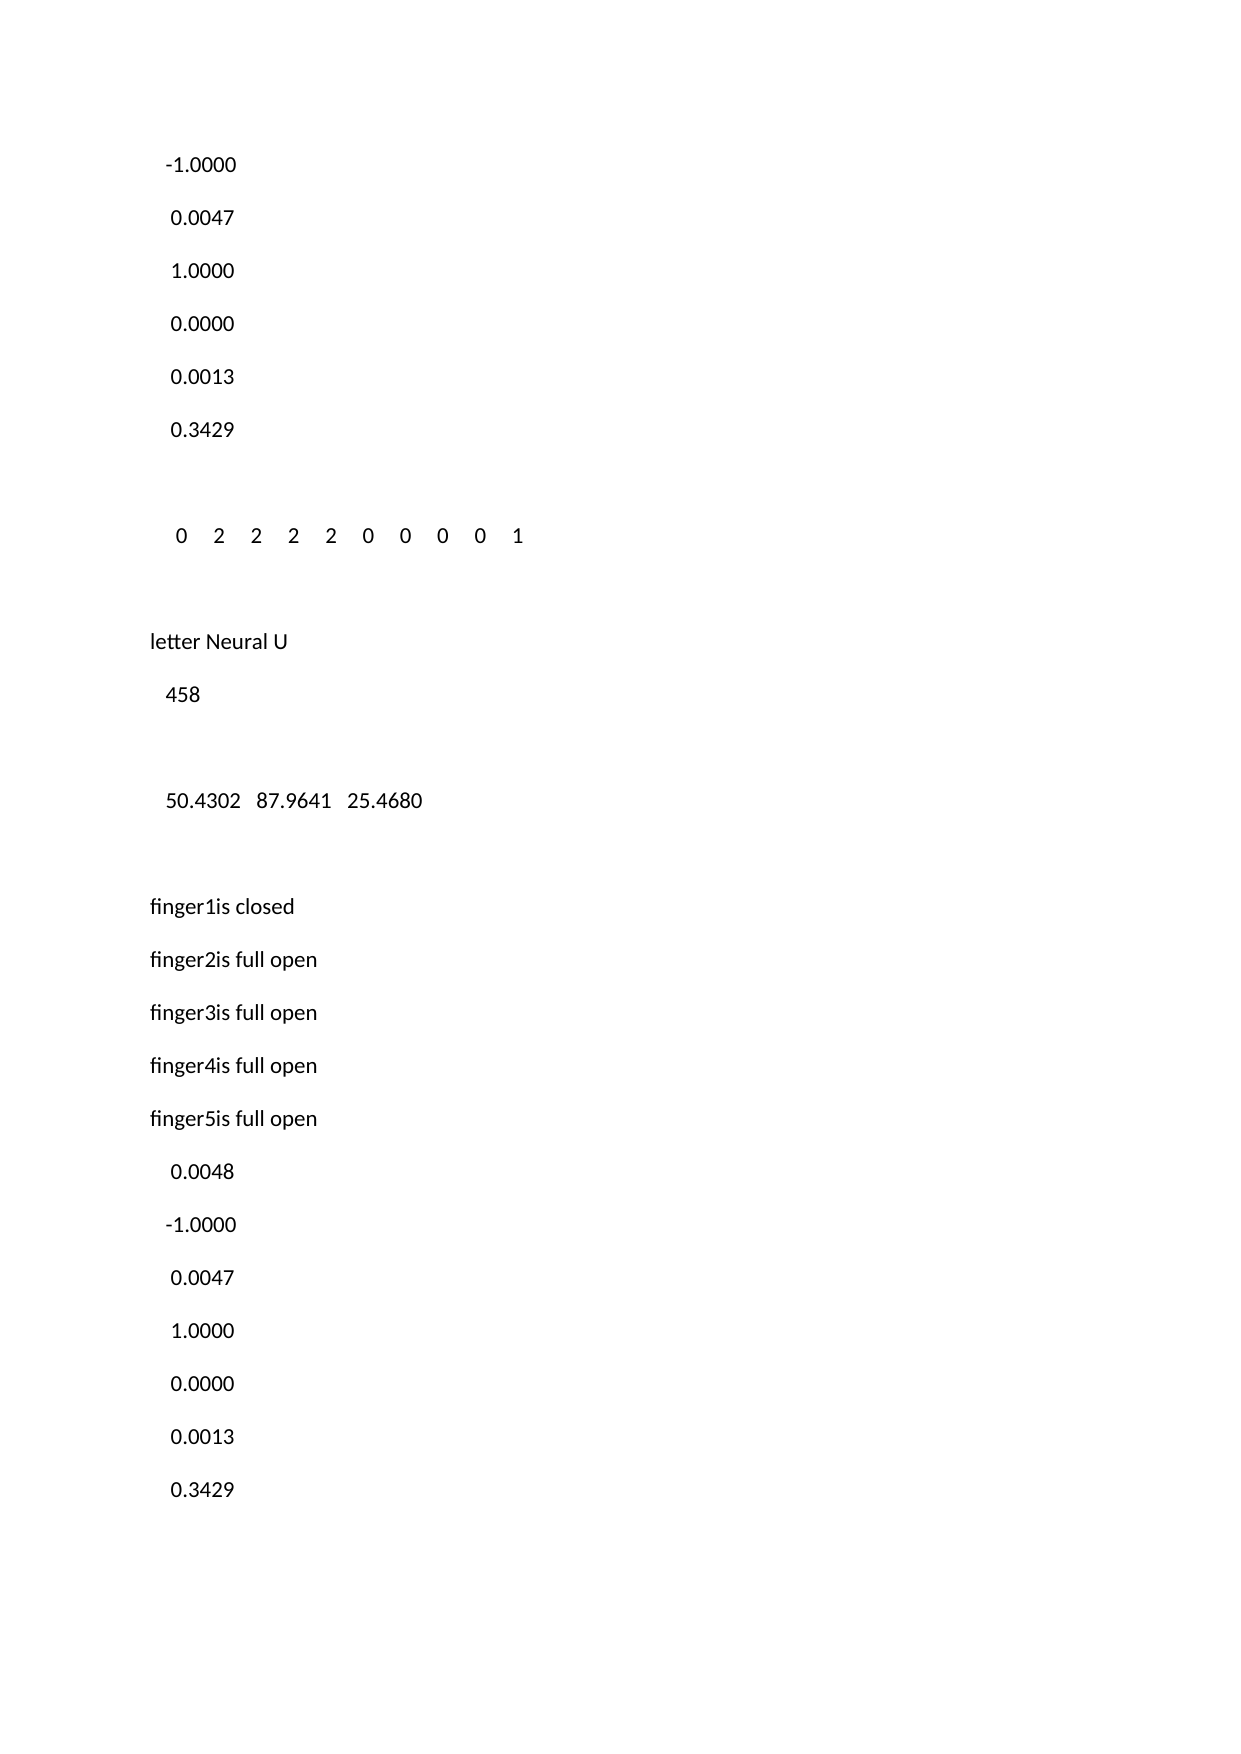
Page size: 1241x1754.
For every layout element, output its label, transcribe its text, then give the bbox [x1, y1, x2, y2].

text 1.0000 [150, 256, 1090, 284]
text 0.0013 [150, 1422, 1090, 1451]
text 0.0000 [150, 309, 1090, 337]
text 0 2 2 2 2 0 0 0 0 1 [150, 521, 1090, 549]
text 0.0048 [150, 1157, 1090, 1185]
text 0.0000 [150, 1369, 1090, 1397]
text 0.3429 [150, 415, 1090, 443]
text -1.0000 [150, 150, 1090, 178]
text 0.0047 [150, 203, 1090, 231]
text 0.3429 [150, 1476, 1090, 1503]
text letter Neural U [150, 627, 1090, 655]
text 0.0013 [150, 362, 1090, 390]
text finger3is full open [150, 998, 1090, 1026]
text finger1is closed [150, 892, 1090, 920]
text 458 [150, 680, 1090, 708]
text -1.0000 [150, 1210, 1090, 1238]
text 1.0000 [150, 1316, 1090, 1344]
text 0.0047 [150, 1263, 1090, 1291]
text finger5is full open [150, 1104, 1090, 1132]
text finger4is full open [150, 1051, 1090, 1079]
text finger2is full open [150, 945, 1090, 973]
text 50.4302 87.9641 25.4680 [150, 786, 1090, 814]
